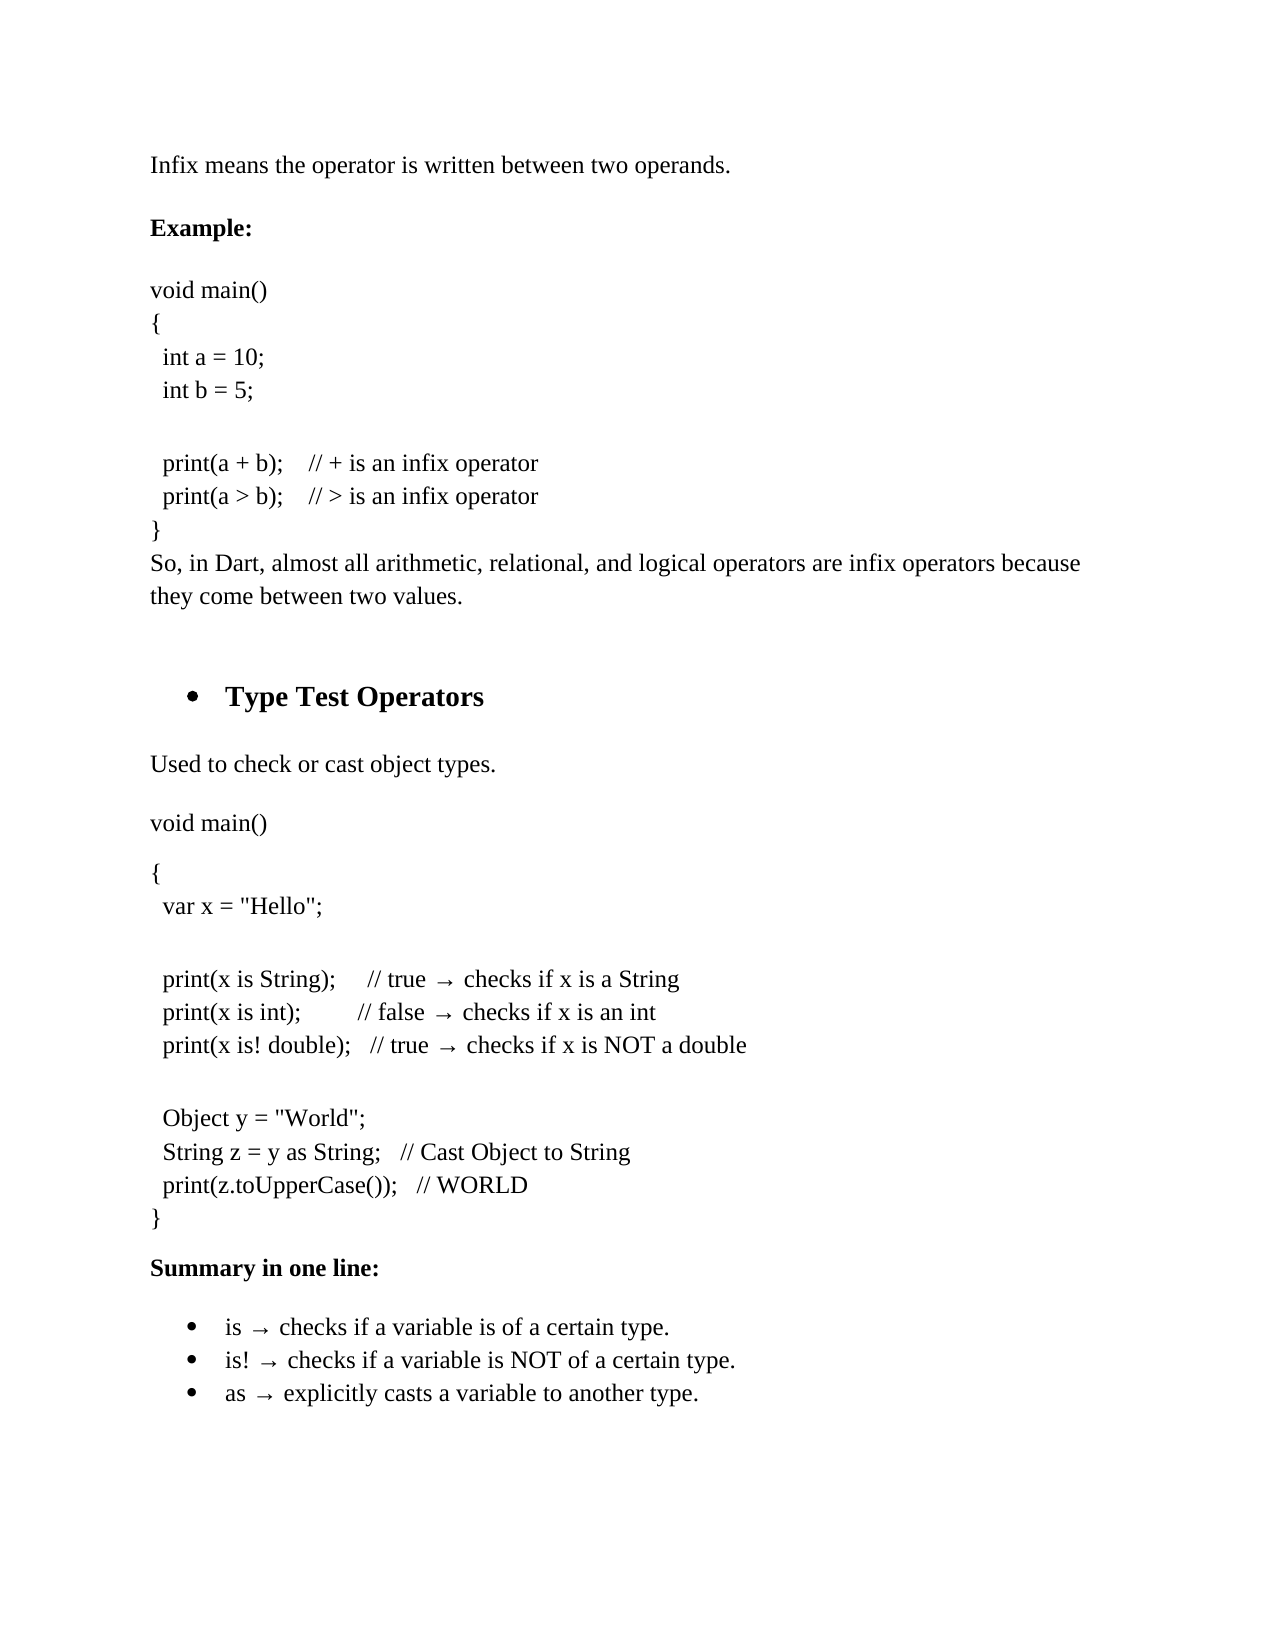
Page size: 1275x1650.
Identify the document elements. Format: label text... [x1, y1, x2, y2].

text void main() [150, 808, 1125, 836]
text Used to check or cast object types. [150, 749, 1125, 778]
text Summary in one line: [150, 1253, 1125, 1282]
text { int a = 10; int b = 5; print(a + b); // + is an infix operator print(a > b); // > is an infix operator } So, in Dart, almost all arithmetic, relational, and logical operators are infix operators because they come between two values. [150, 308, 1125, 610]
subtitle Type Test Operators [187, 679, 1125, 713]
list is! → checks if a variable is NOT of a certain type. [187, 1345, 1125, 1374]
subtitle Example: [150, 213, 1125, 241]
text void main() [150, 275, 1125, 304]
list is → checks if a variable is of a certain type. [187, 1312, 1125, 1340]
text Infix means the operator is written between two operands. [150, 150, 1125, 179]
list as → explicitly casts a variable to another type. [187, 1378, 1125, 1407]
text { var x = "Hello"; print(x is String); // true → checks if x is a String print(x is int); // false → checks if x is an int print(x is! double); // true → checks if x is NOT a double Object y = "World"; String z = y as String; // Cast Object to String print(z.toUpperCase()); // WORLD } [150, 858, 1125, 1232]
